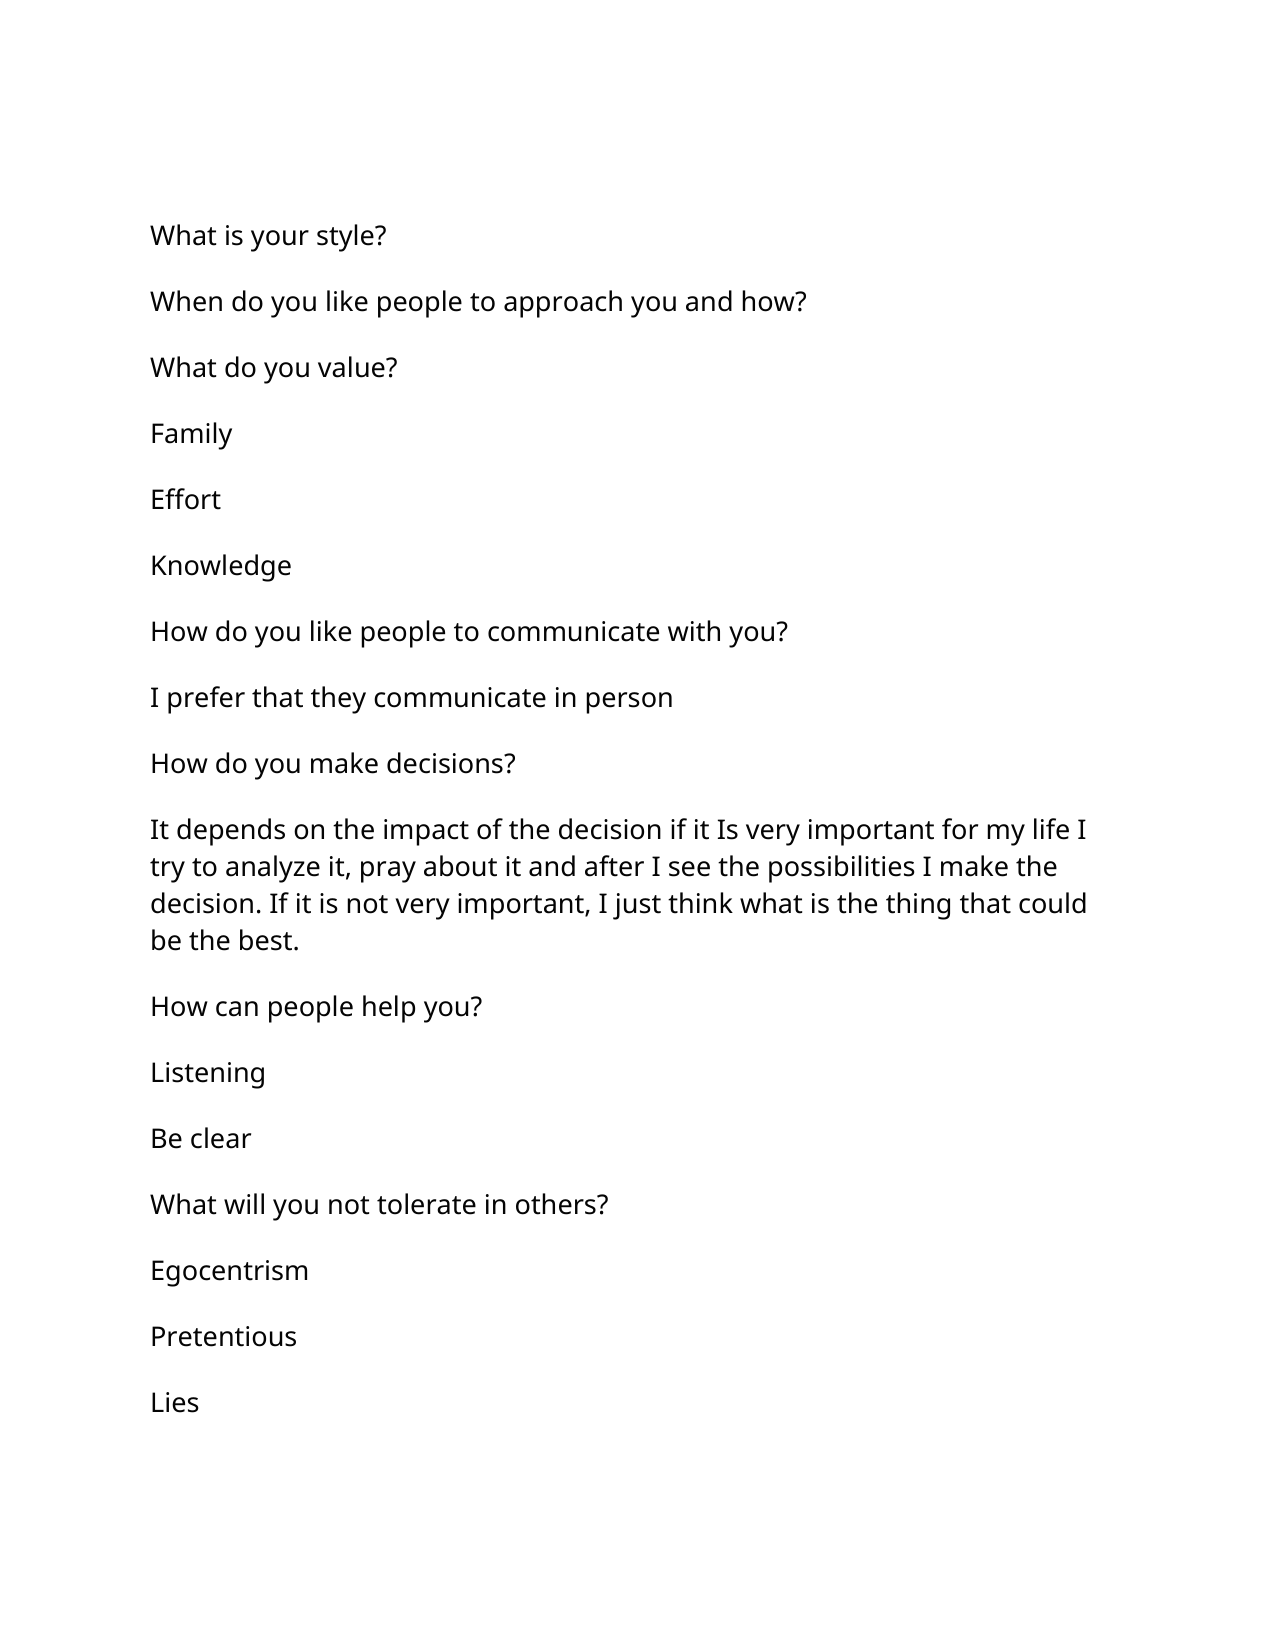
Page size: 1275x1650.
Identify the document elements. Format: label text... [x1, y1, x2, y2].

text How can people help you? [150, 987, 1125, 1024]
text What will you not tolerate in others? [150, 1185, 1125, 1222]
text Pretentious [150, 1317, 1125, 1354]
text Knowledge [150, 546, 1125, 583]
text Egocentrism [150, 1251, 1125, 1288]
text What do you value? [150, 348, 1125, 385]
text It depends on the impact of the decision if it Is very important for my life I try to analyze it, pray about it and after I see the possibilities I make the decision. If it is not very important, I just think what is the thing that could be the best. [150, 810, 1125, 958]
text How do you make decisions? [150, 744, 1125, 781]
text Effort [150, 480, 1125, 517]
text What is your style? [150, 216, 1125, 253]
text Family [150, 414, 1125, 451]
text I prefer that they communicate in person [150, 678, 1125, 715]
text How do you like people to communicate with you? [150, 612, 1125, 649]
text Lies [150, 1383, 1125, 1420]
text Be clear [150, 1119, 1125, 1156]
text Listening [150, 1053, 1125, 1090]
text When do you like people to approach you and how? [150, 282, 1125, 319]
